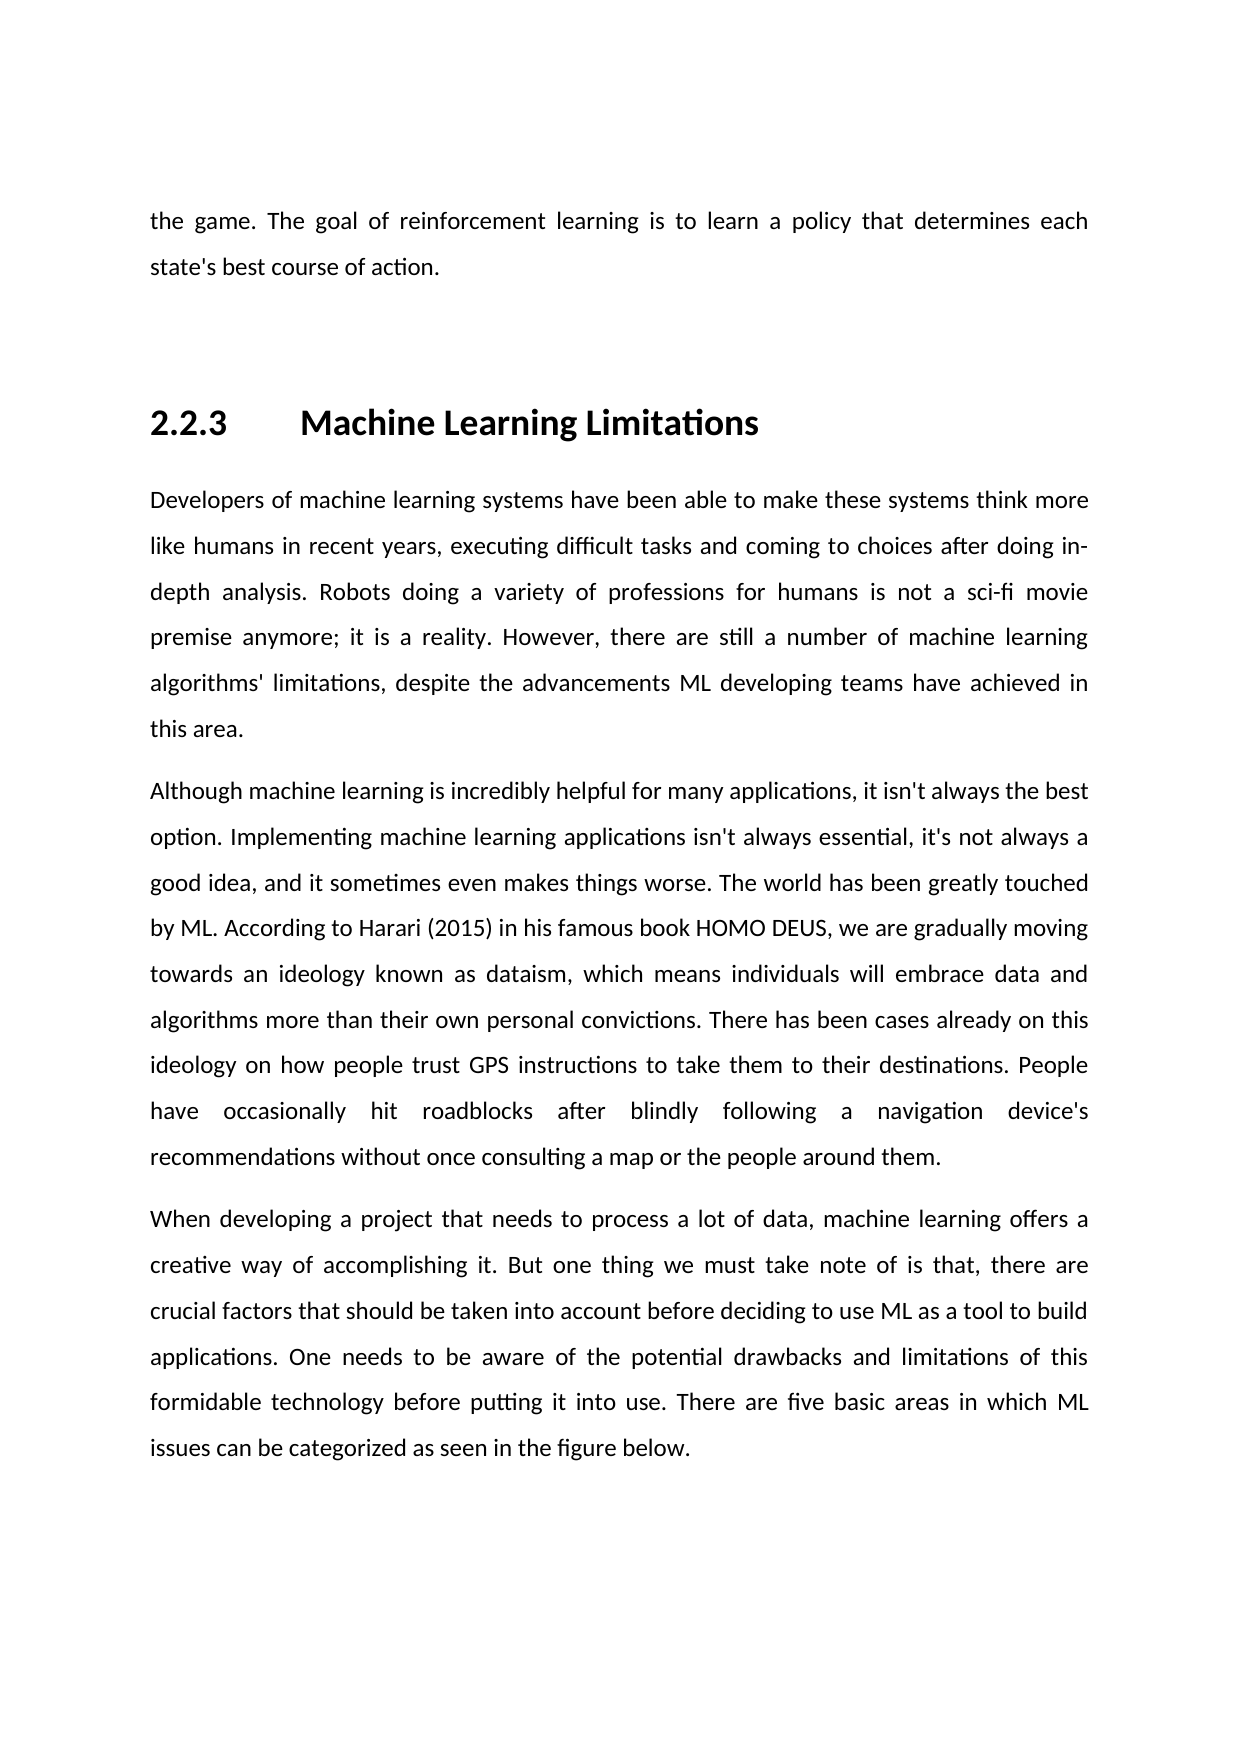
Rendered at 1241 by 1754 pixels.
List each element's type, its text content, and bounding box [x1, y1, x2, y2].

text When developing a project that needs to process a lot of data, machine learning offers a creative way of accomplishing it. But one thing we must take note of is that, there are crucial factors that should be taken into account before deciding to use ML as a tool to build applications. One needs to be aware of the potential drawbacks and limitations of this formidable technology before putting it into use. There are five basic areas in which ML issues can be categorized as seen in the figure below. [150, 1203, 1090, 1463]
text 2.2.3 Machine Learning Limitations [150, 399, 1090, 444]
text Although machine learning is incredibly helpful for many applications, it isn't always the best option. Implementing machine learning applications isn't always essential, it's not always a good idea, and it sometimes even makes things worse. The world has been greatly touched by ML. According to Harari (2015) in his famous book HOMO DEUS, we are gradually moving towards an ideology known as dataism, which means individuals will embrace data and algorithms more than their own personal convictions. There has been cases already on this ideology on how people trust GPS instructions to take them to their destinations. People have occasionally hit roadblocks after blindly following a navigation device's recommendations without once consulting a map or the people around them. [150, 775, 1090, 1172]
